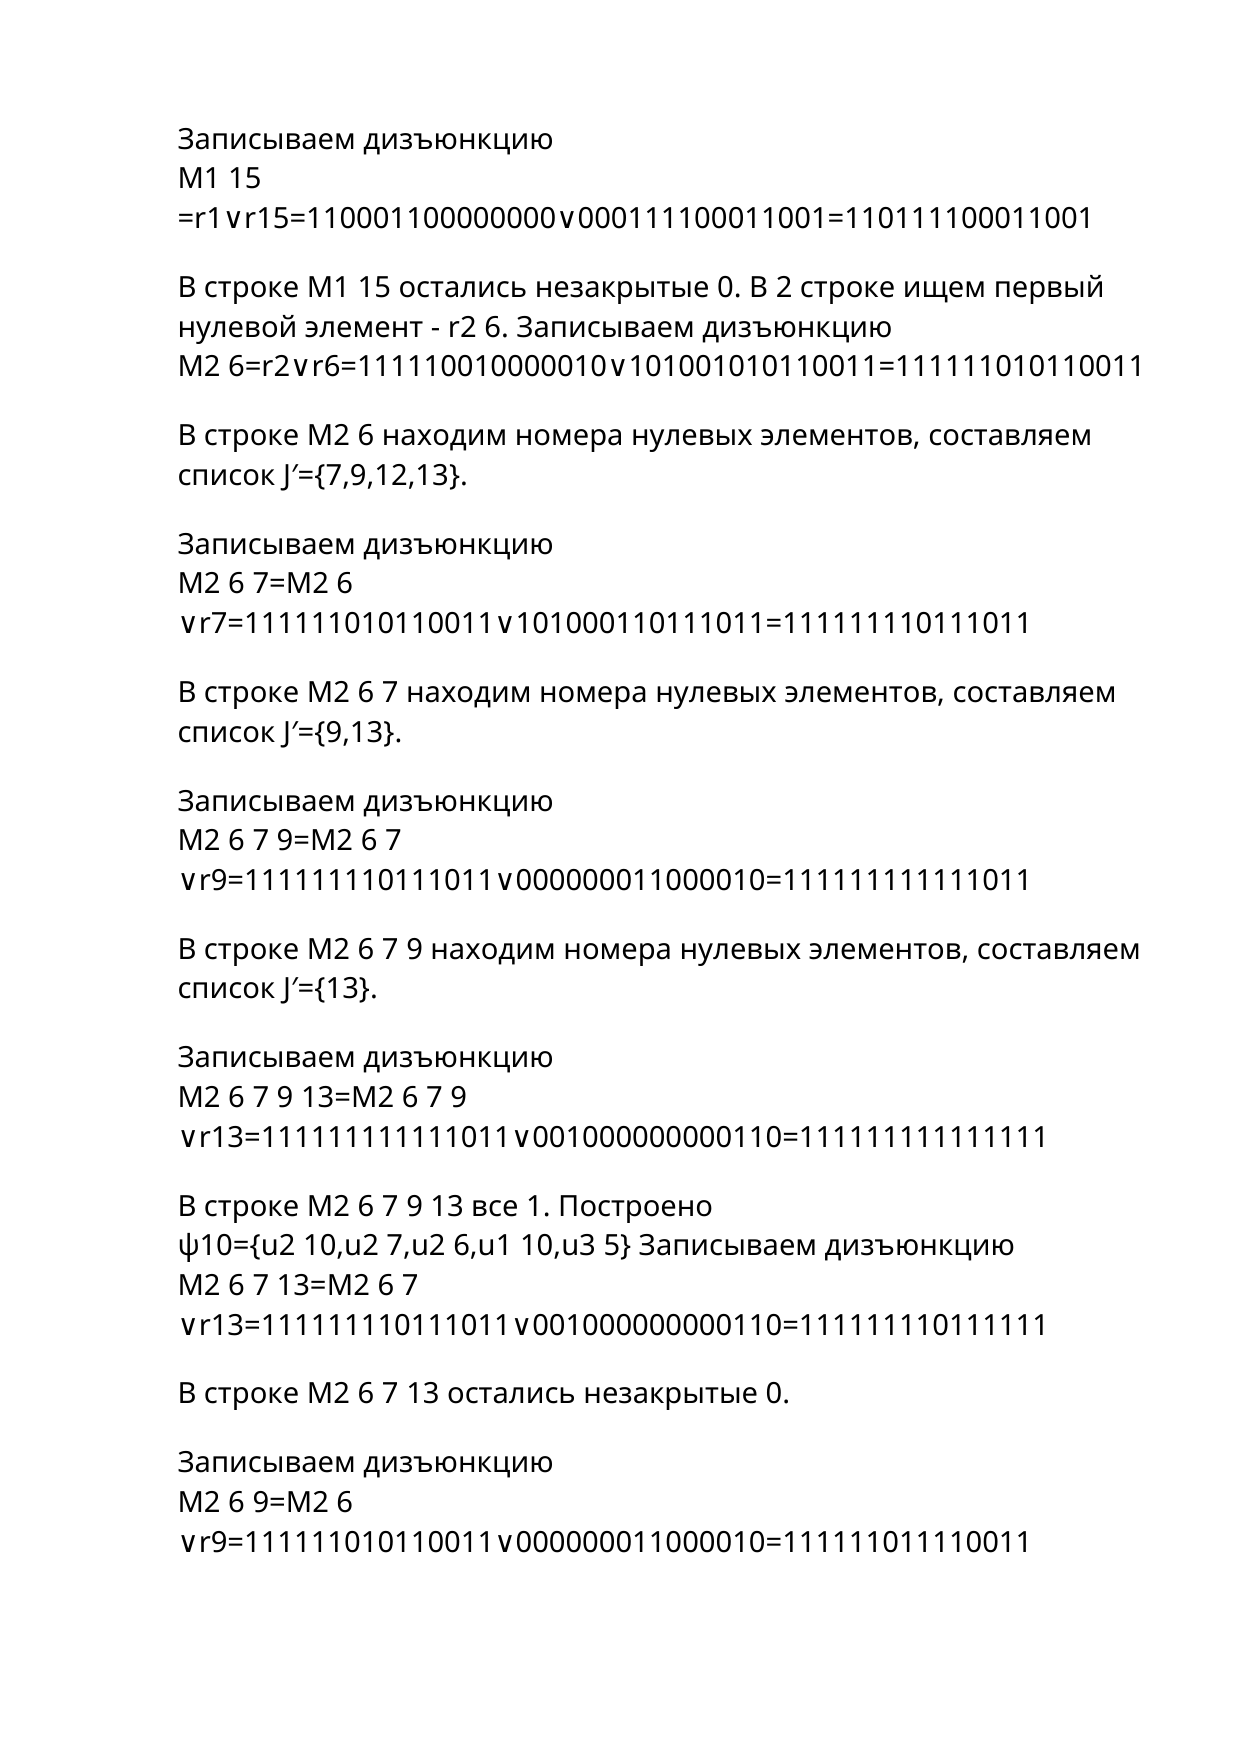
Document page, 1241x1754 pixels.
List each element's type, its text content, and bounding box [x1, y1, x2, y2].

text Записываем дизъюнкцию M2 6 7 9=M2 6 7∨r9=111111110111011∨000000011000010=111111111111011 [177, 780, 1152, 899]
text Записываем дизъюнкцию M2 6 7 9 13=M2 6 7 9∨r13=111111111111011∨001000000000110=111111111111111 [177, 1037, 1152, 1156]
text Записываем дизъюнкцию M2 6 9=M2 6∨r9=111111010110011∨000000011000010=111111011110011 [177, 1442, 1152, 1561]
text В строке M2 6 7 9 находим номера нулевых элементов, составляем список J′={13}. [177, 928, 1152, 1007]
text В строке M2 6 находим номера нулевых элементов, составляем список J′={7,9,12,13}. [177, 414, 1152, 494]
text В строке M2 6 7 13 остались незакрытые 0. [177, 1373, 1152, 1412]
text В строке M2 6 7 находим номера нулевых элементов, составляем список J′={9,13}. [177, 671, 1152, 751]
text Записываем дизъюнкцию M2 6 7=M2 6∨r7=111111010110011∨101000110111011=111111110111011 [177, 523, 1152, 642]
text Записываем дизъюнкцию M1 15=r1∨r15=110001100000000∨000111100011001=110111100011001 [177, 118, 1152, 237]
text В строке M2 6 7 9 13 все 1. Построено ψ10={u2 10,u2 7,u2 6,u1 10,u3 5} Записываем дизъюнкцию M2 6 7 13=M2 6 7∨r13=111111110111011∨001000000000110=111111110111111 [177, 1185, 1152, 1344]
text В строке M1 15 остались незакрытые 0. В 2 строке ищем первый нулевой элемент - r2 6. Записываем дизъюнкцию M2 6=r2∨r6=111110010000010∨101001010110011=111111010110011 [177, 266, 1152, 385]
